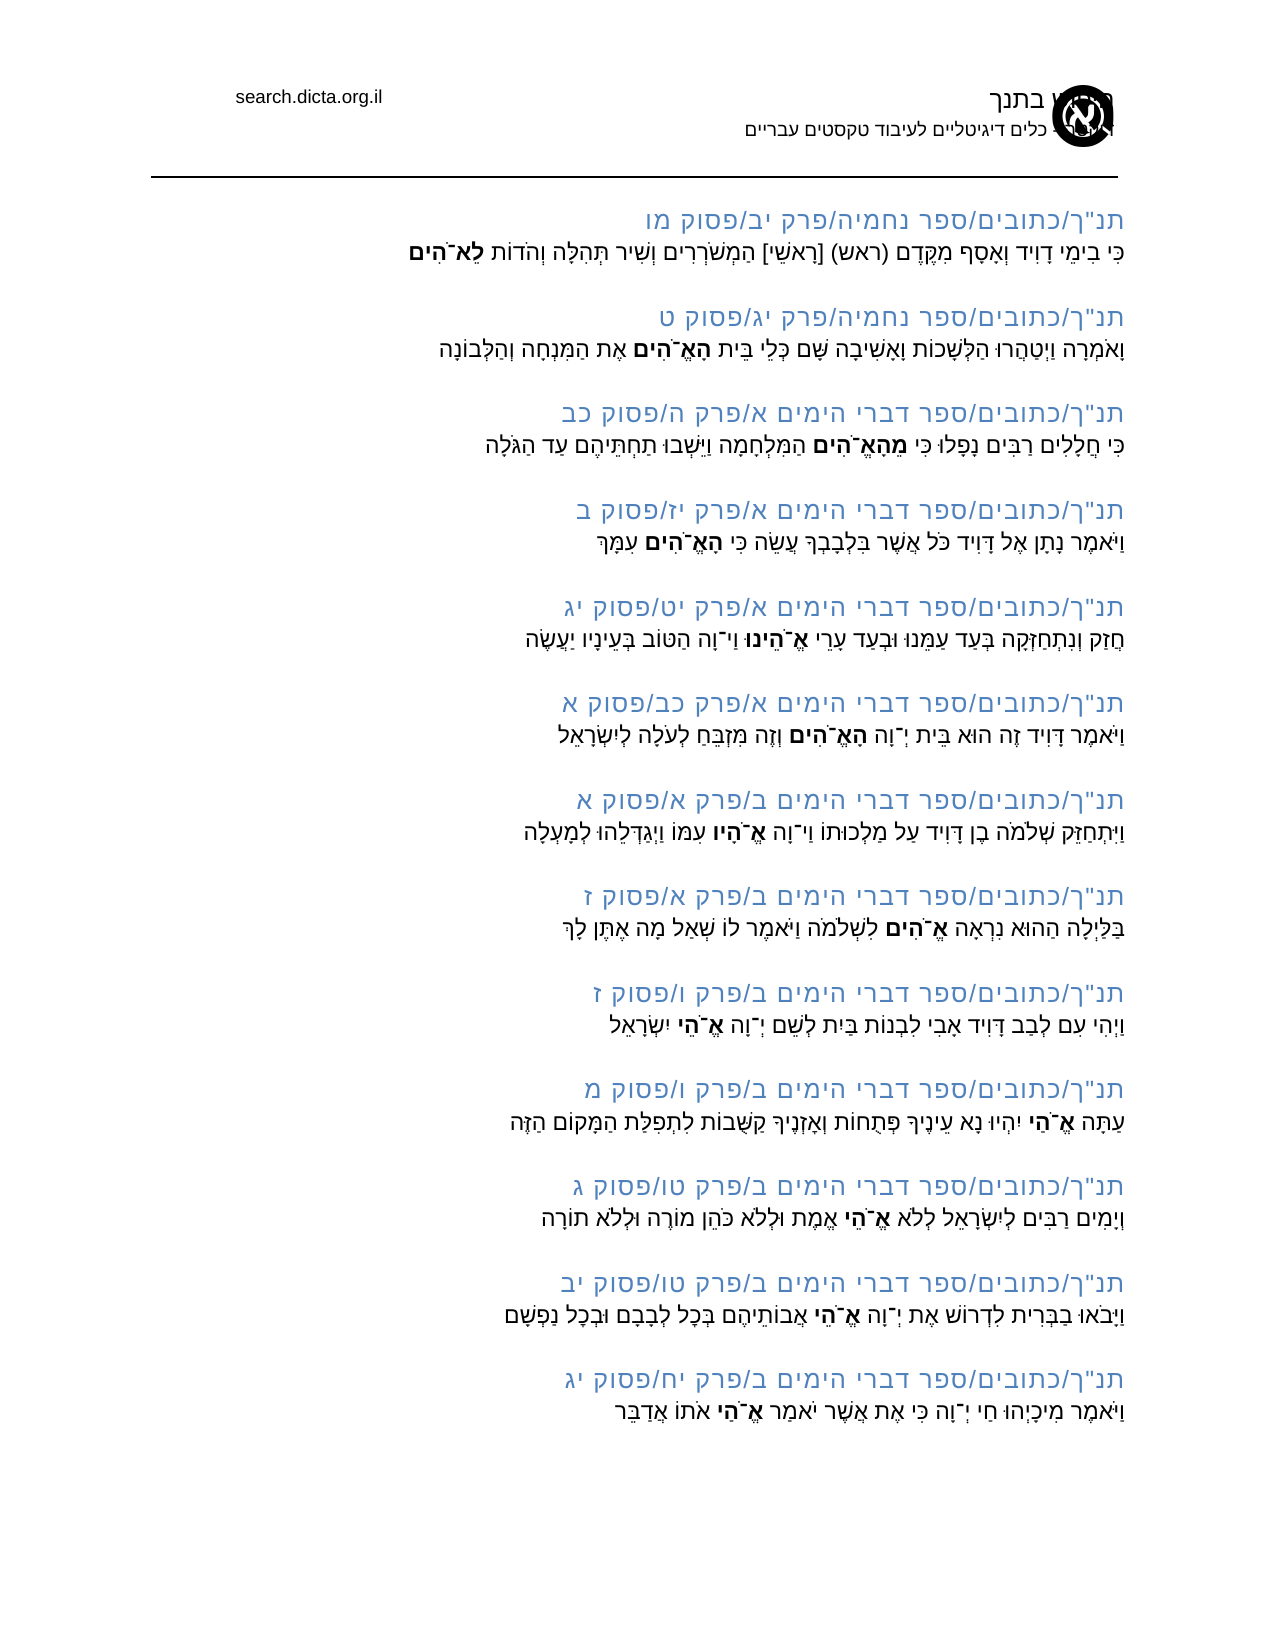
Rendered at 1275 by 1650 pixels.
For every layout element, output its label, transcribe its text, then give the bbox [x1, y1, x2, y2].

text וַיֹּאמֶר דָּוִיד זֶה הוּא בֵּית יְ־וָה הָאֱ־ֹהִים וְזֶה מִּזְבֵּחַ לְעֹלָה לְיִשְׂרָאֵל [150, 722, 1125, 748]
subtitle תנ"ך/כתובים/ספר נחמיה/פרק יב/פסוק מו [150, 206, 1125, 235]
subtitle תנ"ך/כתובים/ספר נחמיה/פרק יג/פסוק ט [150, 303, 1125, 332]
picture [1052, 85, 1114, 147]
subtitle תנ"ך/כתובים/ספר דברי הימים ב/פרק א/פסוק א [150, 786, 1125, 814]
subtitle תנ"ך/כתובים/ספר דברי הימים ב/פרק טו/פסוק יב [150, 1268, 1125, 1297]
subtitle תנ"ך/כתובים/ספר דברי הימים ב/פרק א/פסוק ז [150, 882, 1125, 911]
text חֲזַק וְנִתְחַזְּקָה בְּעַד עַמֵּנוּ וּבְעַד עָרֵי אֱ־ֹהֵינוּ וַי־וָה הַטּוֹב בְּעֵינָיו יַעֲשֶׂה [150, 626, 1125, 652]
text וַיֹּאמֶר נָתָן אֶל דָּוִיד כֹּל אֲשֶׁר בִּלְבָבְךָ עֲשֵׂה כִּי הָאֱ־ֹהִים עִמָּךְ [150, 529, 1125, 555]
text וַיִּתְחַזֵּק שְׁלֹמֹה בֶן דָּוִיד עַל מַלְכוּתוֹ וַי־וָה אֱ־ֹהָיו עִמּוֹ וַיְגַדְּלֵהוּ לְמָעְלָה [150, 819, 1125, 845]
text כִּי חֲלָלִים רַבִּים נָפָלוּ כִּי מֵהָאֱ־ֹהִים הַמִּלְחָמָה וַיֵּשְׁבוּ תַחְתֵּיהֶם עַד הַגֹּלָה [150, 432, 1125, 459]
subtitle תנ"ך/כתובים/ספר דברי הימים א/פרק ה/פסוק כב [150, 399, 1125, 428]
text עַתָּה אֱ־ֹהַי יִהְיוּ נָא עֵינֶיךָ פְּתֻחוֹת וְאׇזְנֶיךָ קַשֻּׁבוֹת לִתְפִלַּת הַמָּקוֹם הַזֶּה [150, 1108, 1125, 1135]
text וַיָּבֹאוּ בַבְּרִית לִדְרוֹשׁ אֶת יְ־וָה אֱ־ֹהֵי אֲבוֹתֵיהֶם בְּכׇל לְבָבָם וּבְכׇל נַפְשָׁם [150, 1302, 1125, 1328]
subtitle תנ"ך/כתובים/ספר דברי הימים ב/פרק ו/פסוק מ [150, 1075, 1125, 1104]
subtitle תנ"ך/כתובים/ספר דברי הימים א/פרק כב/פסוק א [150, 689, 1125, 718]
text כִּי בִימֵי דָוִיד וְאָסָף מִקֶּדֶם (ראש) [רָאשֵׁי] הַמְשֹׁרְרִים וְשִׁיר תְּהִלָּה וְהֹדוֹת לֵא־ֹהִים [150, 239, 1125, 266]
subtitle תנ"ך/כתובים/ספר דברי הימים ב/פרק יח/פסוק יג [150, 1365, 1125, 1394]
text וַיֹּאמֶר מִיכָיְהוּ חַי יְ־וָה כִּי אֶת אֲשֶׁר יֹאמַר אֱ־ֹהַי אֹתוֹ אֲדַבֵּר [150, 1398, 1125, 1424]
subtitle תנ"ך/כתובים/ספר דברי הימים א/פרק יז/פסוק ב [150, 496, 1125, 525]
text וָאֹמְרָה וַיְטַהֲרוּ הַלְּשָׁכוֹת וָאָשִׁיבָה שָּׁם כְּלֵי בֵּית הָאֱ־ֹהִים אֶת הַמִּנְחָה וְהַלְּבוֹנָה [150, 336, 1125, 362]
text בַּלַּיְלָה הַהוּא נִרְאָה אֱ־ֹהִים לִשְׁלֹמֹה וַיֹּאמֶר לוֹ שְׁאַל מָה אֶתֶּן לָךְ [150, 915, 1125, 942]
subtitle תנ"ך/כתובים/ספר דברי הימים ב/פרק ו/פסוק ז [150, 979, 1125, 1008]
text וַיְהִי עִם לְבַב דָּוִיד אָבִי לִבְנוֹת בַּיִת לְשֵׁם יְ־וָה אֱ־ֹהֵי יִשְׂרָאֵל [150, 1012, 1125, 1038]
subtitle תנ"ך/כתובים/ספר דברי הימים ב/פרק טו/פסוק ג [150, 1172, 1125, 1201]
text וְיָמִים רַבִּים לְיִשְׂרָאֵל לְלֹא אֱ־ֹהֵי אֱמֶת וּלְלֹא כֹּהֵן מוֹרֶה וּלְלֹא תוֹרָה [150, 1205, 1125, 1231]
subtitle תנ"ך/כתובים/ספר דברי הימים א/פרק יט/פסוק יג [150, 593, 1125, 621]
